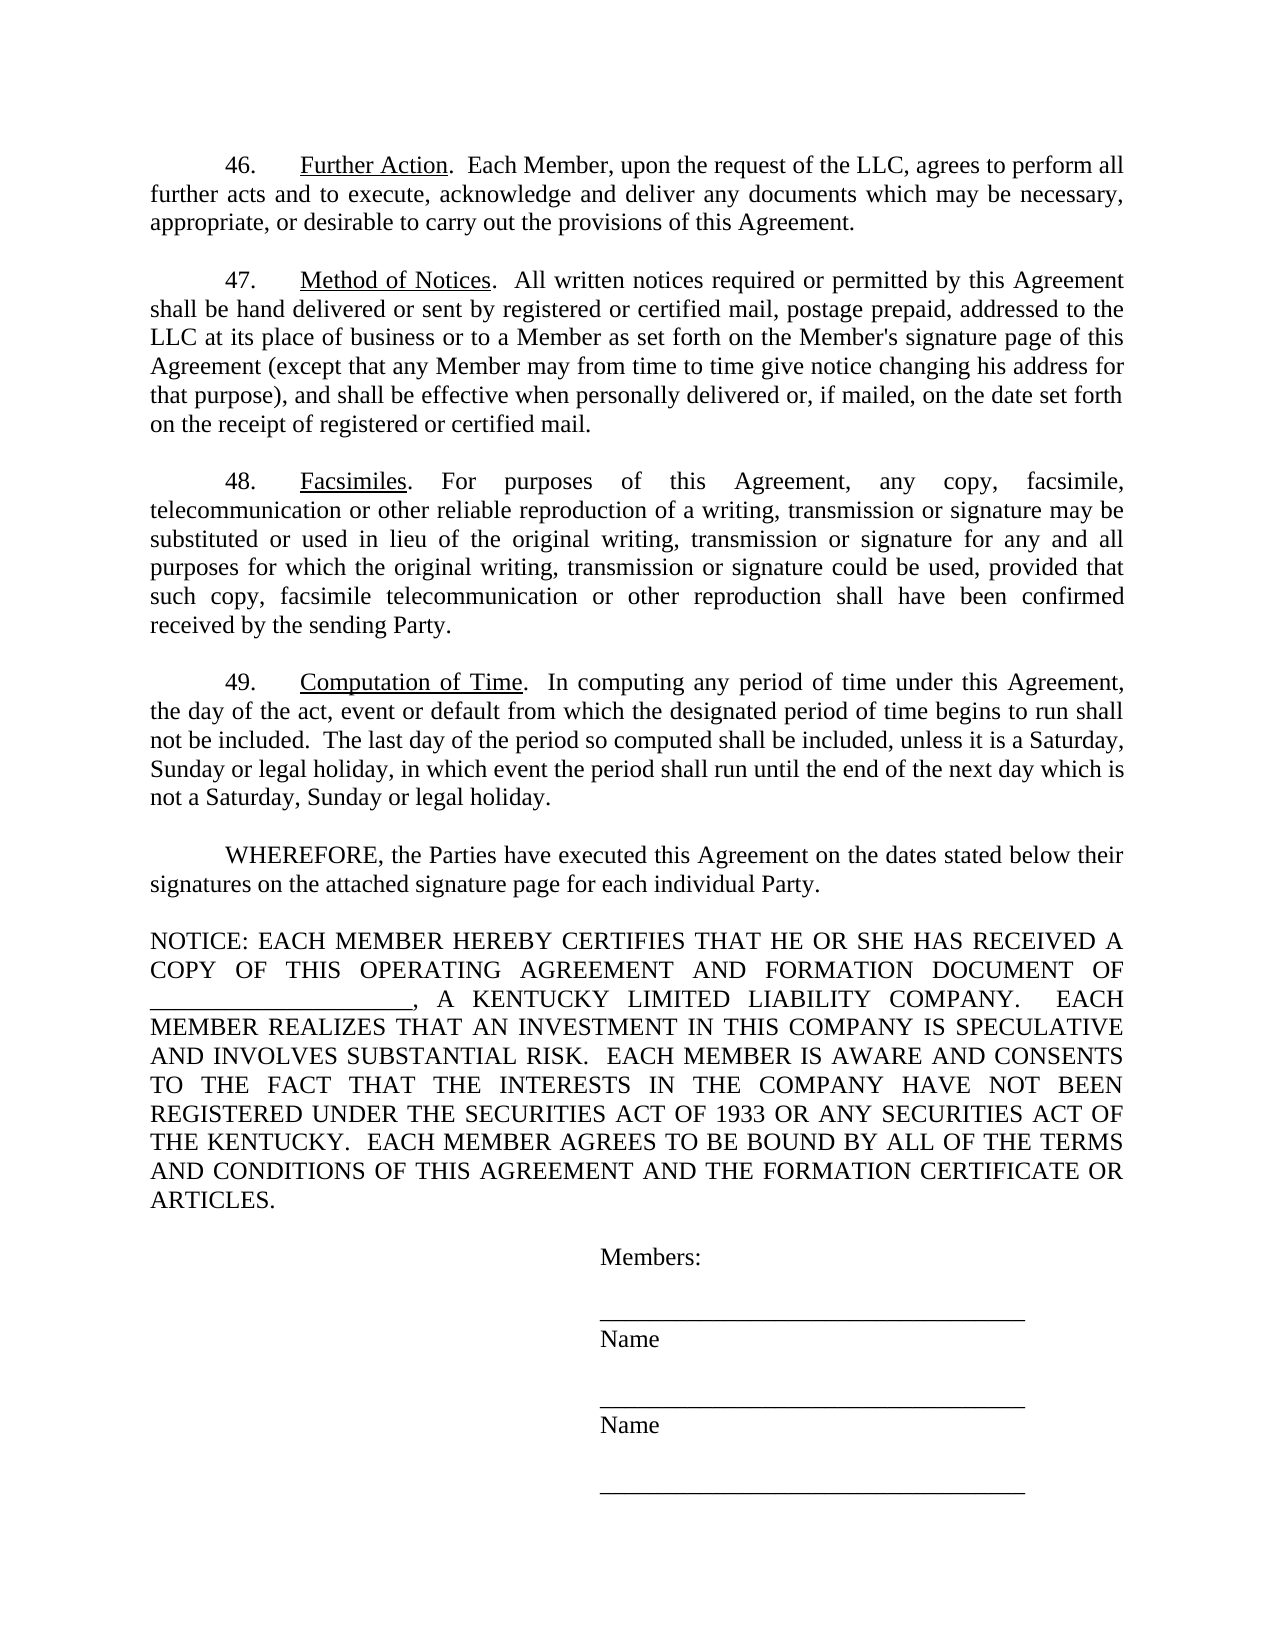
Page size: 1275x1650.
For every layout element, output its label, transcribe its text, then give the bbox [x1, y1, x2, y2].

text Name [450, 1410, 1125, 1439]
text 46. Further Action. Each Member, upon the request of the LLC, agrees to perform all further acts and to execute, acknowledge and deliver any documents which may be necessary, appropriate, or desirable to carry out the provisions of this Agreement. [150, 150, 1125, 236]
text __________________________________ [450, 1295, 1125, 1324]
text 49. Computation of Time. In computing any period of time under this Agreement, the day of the act, event or default from which the designated period of time begins to run shall not be included. The last day of the period so computed shall be included, unless it is a Saturday, Sunday or legal holiday, in which event the period shall run until the end of the next day which is not a Saturday, Sunday or legal holiday. [150, 667, 1125, 811]
text __________________________________ [450, 1468, 1125, 1497]
text Members: [450, 1242, 1125, 1271]
text 47. Method of Notices. All written notices required or permitted by this Agreement shall be hand delivered or sent by registered or certified mail, postage prepaid, addressed to the LLC at its place of business or to a Member as set forth on the Member's signature page of this Agreement (except that any Member may from time to time give notice changing his address for that purpose), and shall be effective when personally delivered or, if mailed, on the date set forth on the receipt of registered or certified mail. [150, 265, 1125, 437]
text 48. Facsimiles. For purposes of this Agreement, any copy, facsimile, telecommunication or other reliable reproduction of a writing, transmission or signature may be substituted or used in lieu of the original writing, transmission or signature for any and all purposes for which the original writing, transmission or signature could be used, provided that such copy, facsimile telecommunication or other reproduction shall have been confirmed received by the sending Party. [150, 466, 1125, 639]
text Name [450, 1324, 1125, 1353]
text NOTICE: EACH MEMBER HEREBY CERTIFIES THAT HE OR SHE HAS RECEIVED A COPY OF THIS OPERATING AGREEMENT AND FORMATION DOCUMENT OF _____________________, A KENTUCKY LIMITED LIABILITY COMPANY. EACH MEMBER REALIZES THAT AN INVESTMENT IN THIS COMPANY IS SPECULATIVE AND INVOLVES SUBSTANTIAL RISK. EACH MEMBER IS AWARE AND CONSENTS TO THE FACT THAT THE INTERESTS IN THE COMPANY HAVE NOT BEEN REGISTERED UNDER THE SECURITIES ACT OF 1933 OR ANY SECURITIES ACT OF THE KENTUCKY. EACH MEMBER AGREES TO BE BOUND BY ALL OF THE TERMS AND CONDITIONS OF THIS AGREEMENT AND THE FORMATION CERTIFICATE OR ARTICLES. [150, 926, 1125, 1214]
text WHEREFORE, the Parties have executed this Agreement on the dates stated below their signatures on the attached signature page for each individual Party. [150, 840, 1125, 897]
text __________________________________ [450, 1382, 1125, 1410]
